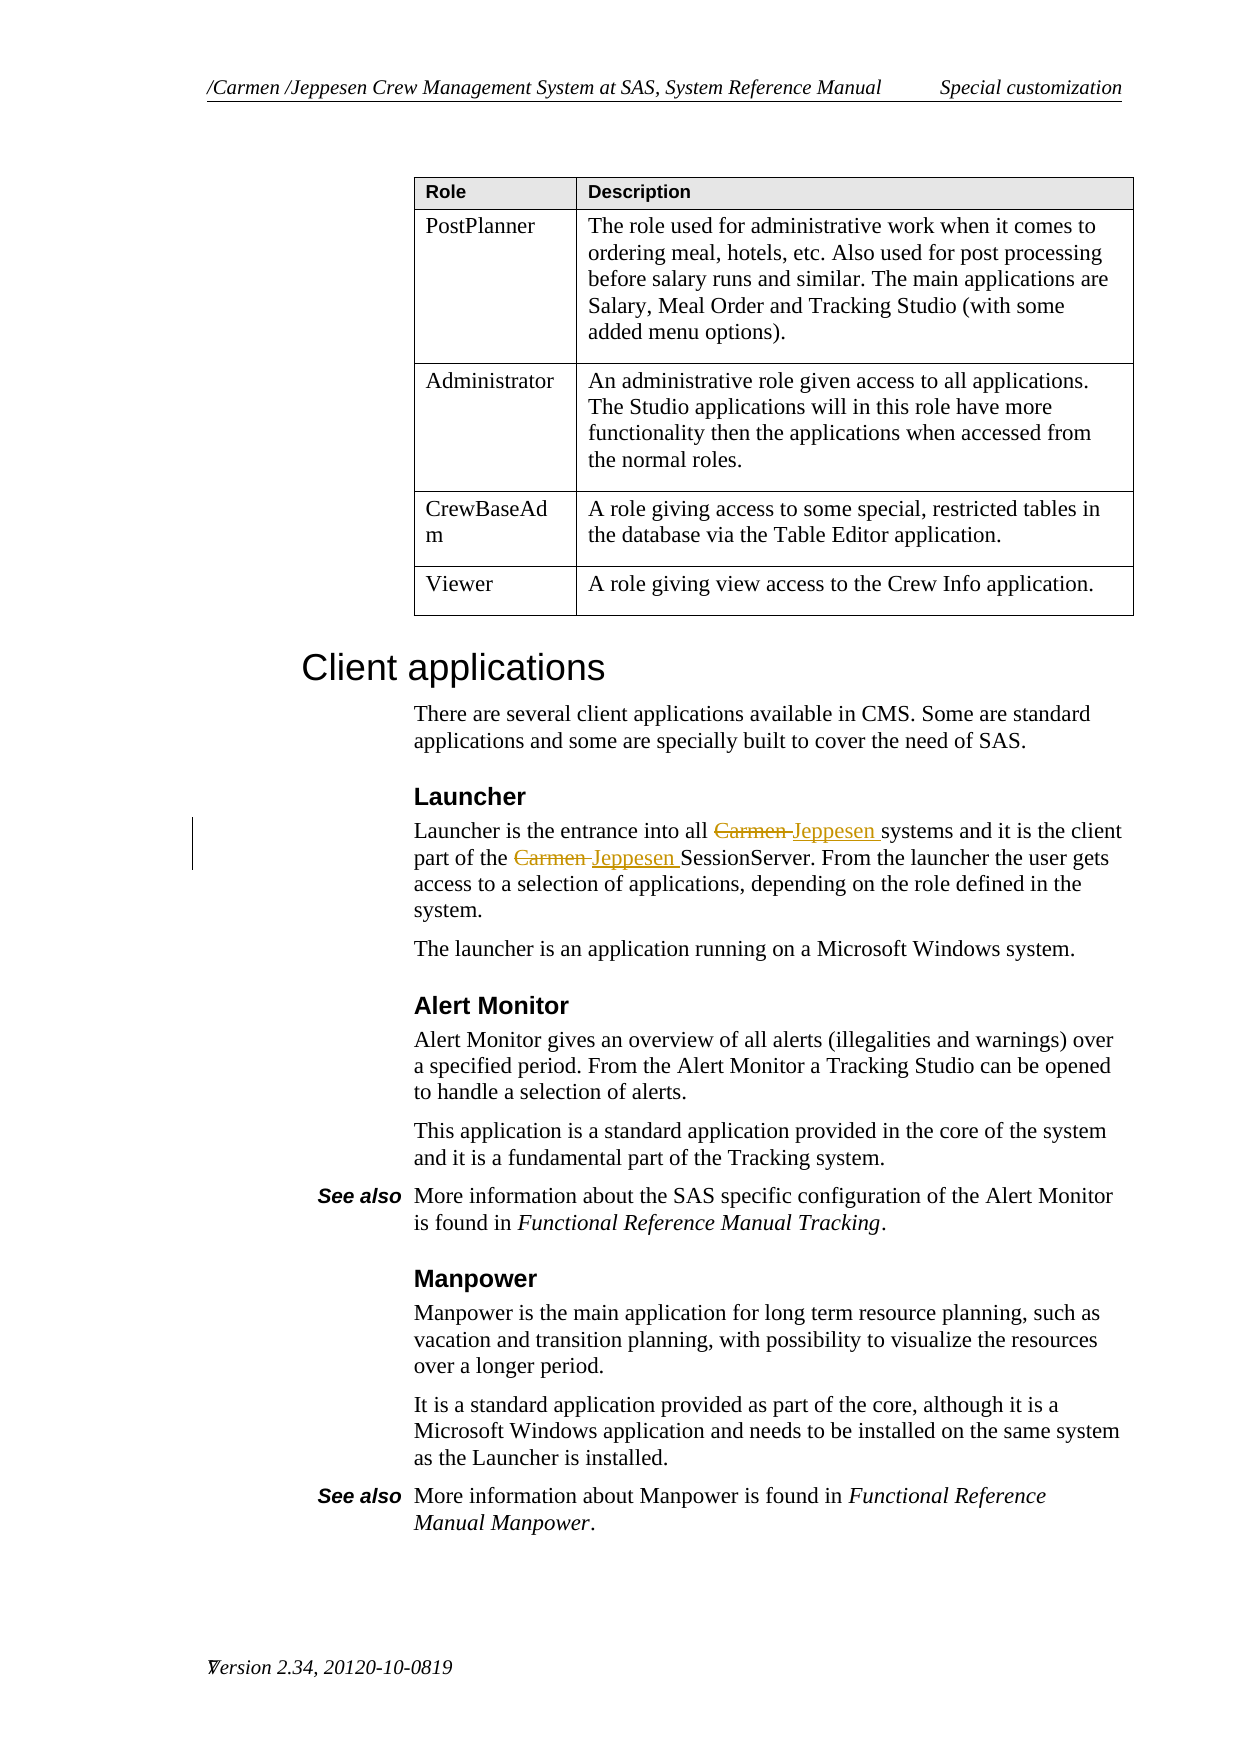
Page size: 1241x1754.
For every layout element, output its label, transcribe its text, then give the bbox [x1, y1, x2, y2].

text It is a standard application provided as part of the core, although it is a Microsoft Windows application and needs to be installed on the same system as the Launcher is installed. [413, 1391, 1122, 1470]
text Launcher is the entrance into all systems and it is the client part of the SessionServer. From the launcher the user gets access to a selection of applications, depending on the role defined in the system. [413, 817, 1122, 923]
subtitle Client applications [301, 645, 1122, 688]
text More information about Manpower is found in Functional Reference Manual Manpower. [402, 1482, 1122, 1535]
table_cell A role giving access to some special, restricted tables in the database via the Table Editor application. [577, 492, 1133, 566]
text More information about the SAS specific configuration of the Alert Monitor is found in Functional Reference Manual Tracking. [402, 1182, 1122, 1235]
subtitle Launcher [413, 782, 1122, 811]
table_cell An administrative role given access to all applications. The Studio applications will in this role have more functionality then the applications when accessed from the normal roles. [577, 364, 1133, 491]
subtitle Alert Monitor [413, 991, 1122, 1019]
table_cell Viewer [415, 567, 576, 614]
text There are several client applications available in CMS. Some are standard applications and some are specially built to cover the need of SAS. [413, 700, 1122, 753]
table_cell CrewBaseAdm [415, 492, 576, 566]
table_header Role [415, 178, 576, 209]
table_cell PostPlanner [415, 210, 576, 363]
text Alert Monitor gives an overview of all alerts (illegalities and warnings) over a specified period. From the Alert Monitor a Tracking Studio can be opened to handle a selection of alerts. [413, 1026, 1122, 1105]
subtitle Manpower [413, 1264, 1122, 1293]
text This application is a standard application provided in the core of the system and it is a fundamental part of the Tracking system. [413, 1117, 1122, 1170]
text Manpower is the main application for long term resource planning, such as vacation and transition planning, with possibility to visualize the resources over a longer period. [413, 1299, 1122, 1378]
table_cell Administrator [415, 364, 576, 491]
text The launcher is an application running on a Microsoft Windows system. [413, 935, 1122, 961]
table_header Description [577, 178, 1133, 209]
table_cell The role used for administrative work when it comes to ordering meal, hotels, etc. Also used for post processing before salary runs and similar. The main applications are Salary, Meal Order and Tracking Studio (with some added menu options). [577, 210, 1133, 363]
table_cell A role giving view access to the Crew Info application. [577, 567, 1133, 614]
